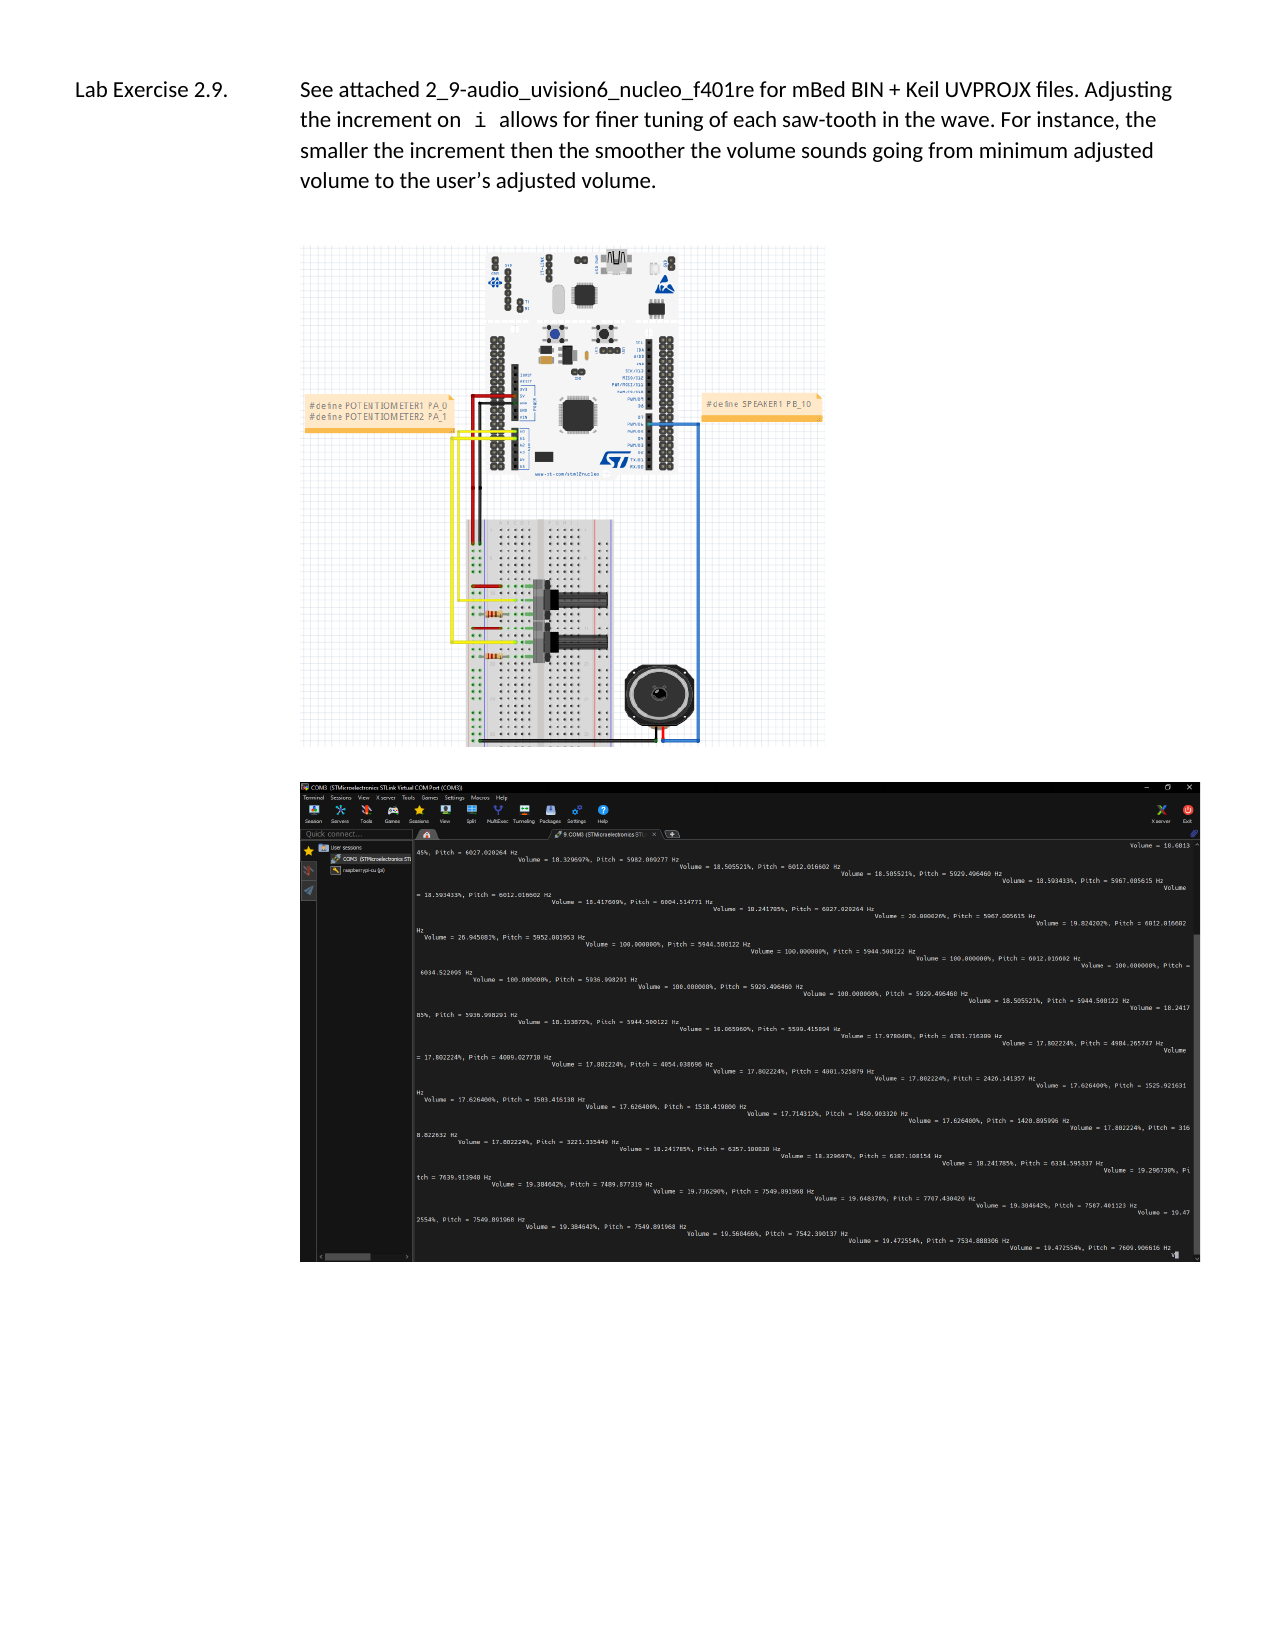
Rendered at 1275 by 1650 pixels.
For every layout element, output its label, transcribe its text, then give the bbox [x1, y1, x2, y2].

picture [300, 245, 826, 747]
picture [300, 782, 1200, 1262]
text Lab Exercise 2.9. See attached 2_9-audio_uvision6_nucleo_f401re for mBed BIN + Keil UVPROJX files. Adjusting the increment on i allows for finer tuning of each saw-tooth in the wave. For instance, the smaller the increment then the smoother the volume sounds going from minimum adjusted volume to the user’s adjusted volume. [75, 75, 1200, 194]
